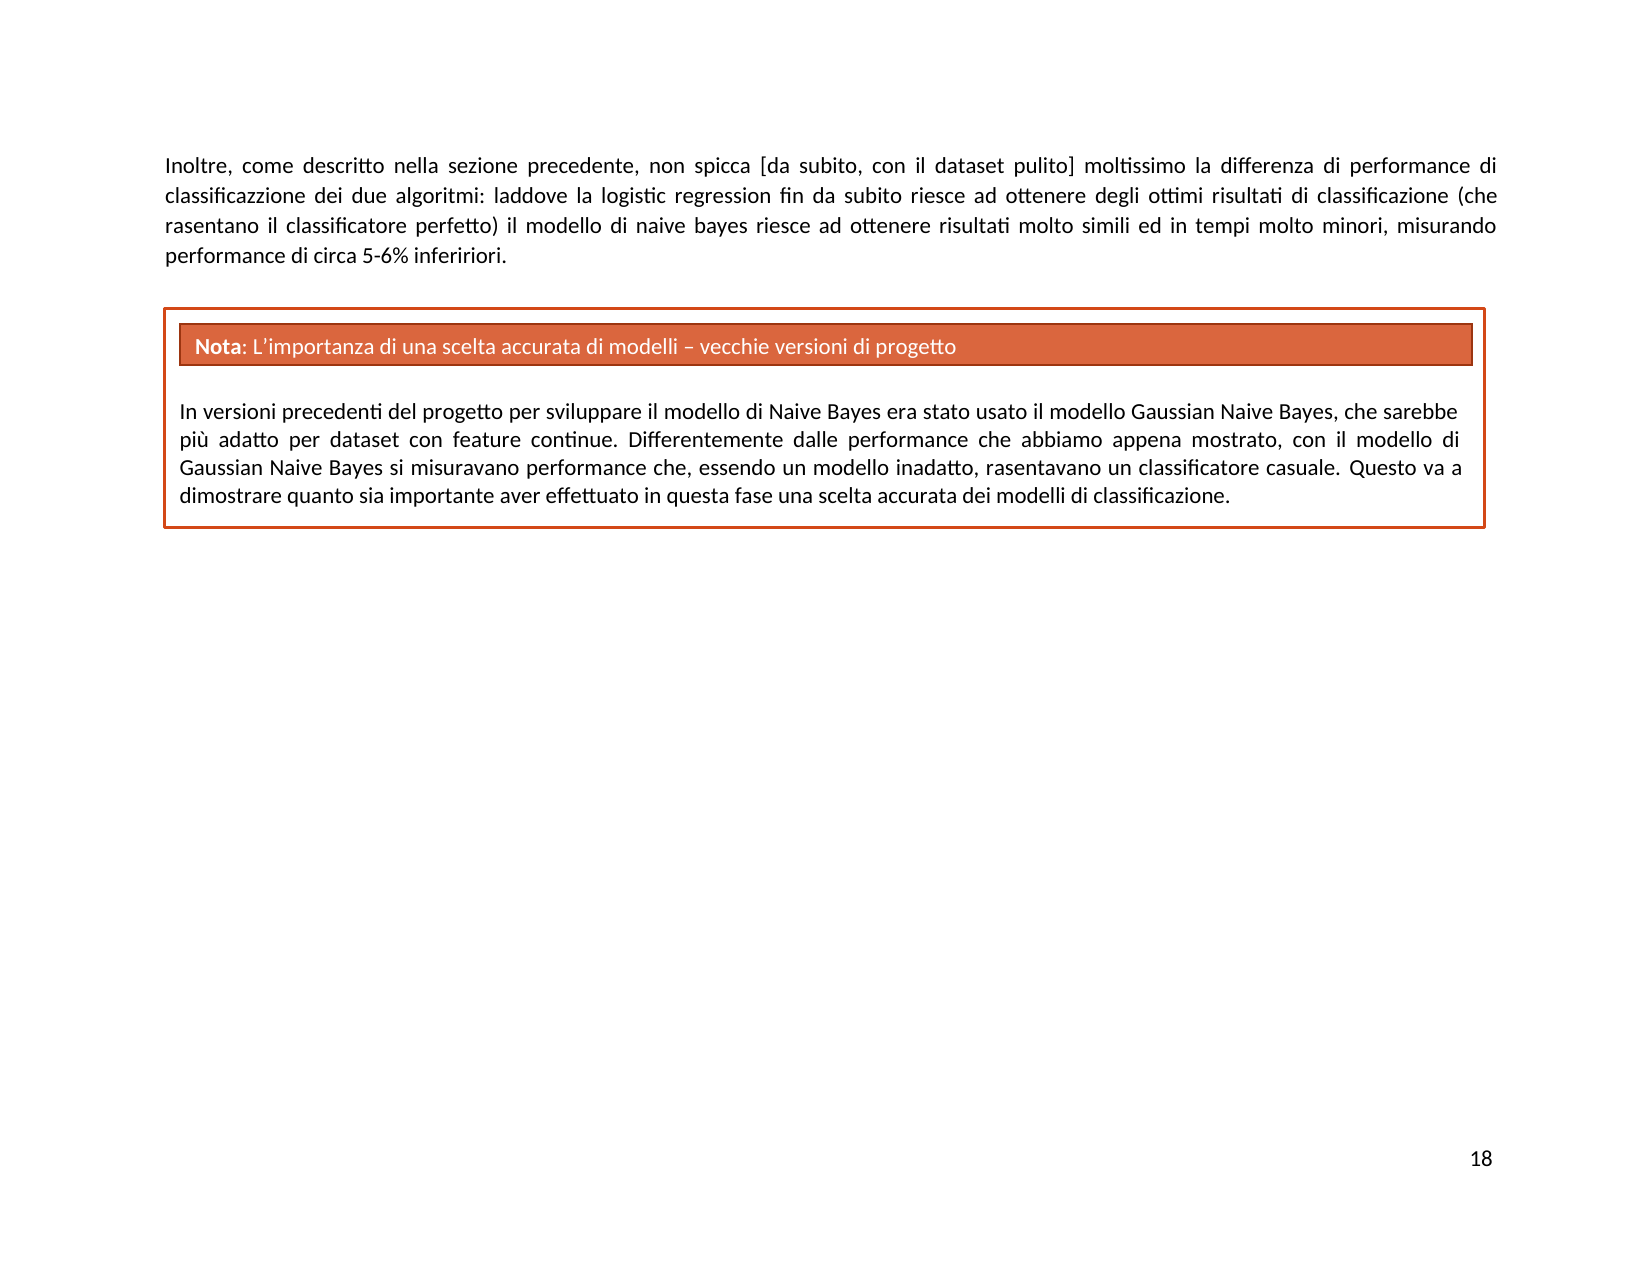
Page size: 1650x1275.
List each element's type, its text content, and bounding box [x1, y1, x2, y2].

text Inoltre, come descritto nella sezione precedente, non spicca [da subito, con il dataset pulito] moltissimo la differenza di performance di classificazzione dei due algoritmi: laddove la logistic regression fin da subito riesce ad ottenere degli ottimi risultati di classificazione (che rasentano il classificatore perfetto) il modello di naive bayes riesce ad ottenere risultati molto simili ed in tempi molto minori, misurando performance di circa 5-6% infeririori. [165, 150, 1500, 269]
